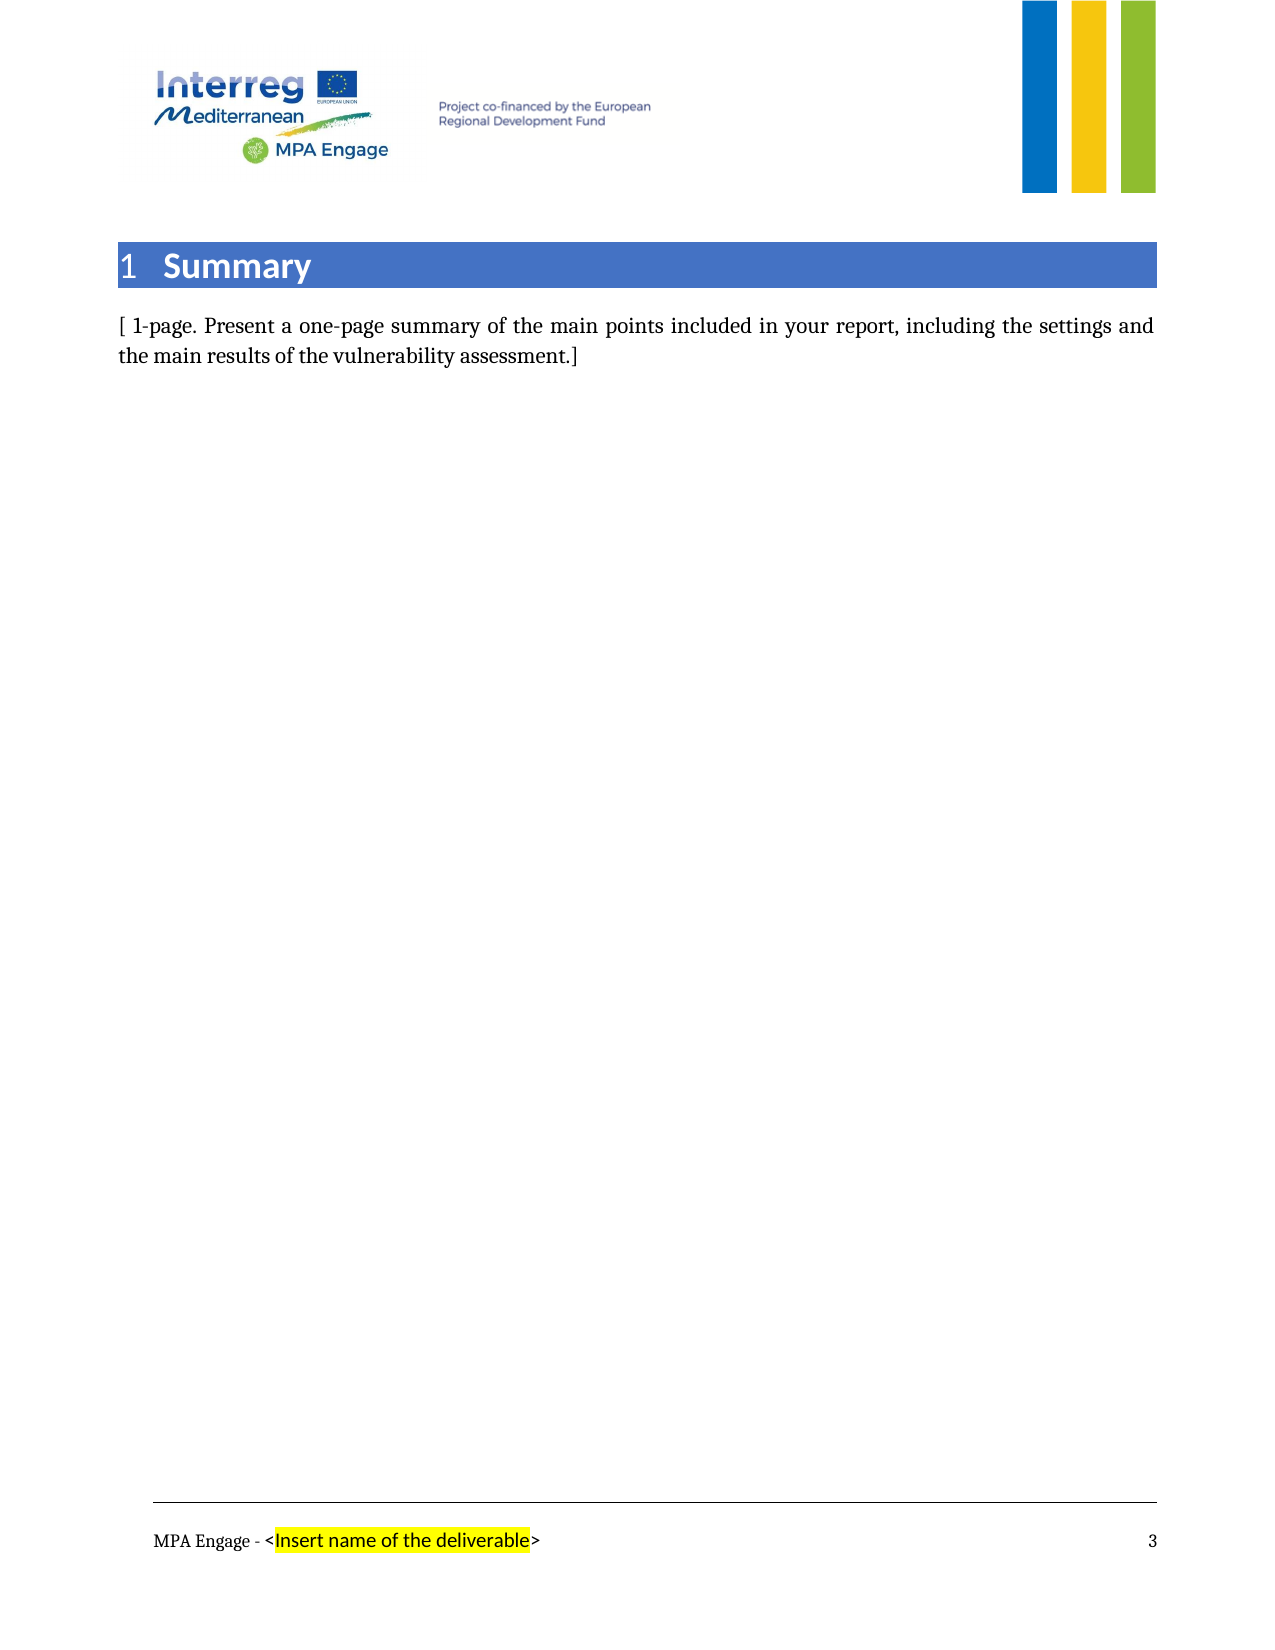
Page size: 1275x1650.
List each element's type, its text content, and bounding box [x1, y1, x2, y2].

picture [118, 44, 680, 182]
text [ 1-page. Present a one-page summary of the main points included in your report, including the settings and the main results of the vulnerability assessment.] [118, 313, 1157, 369]
subtitle Summary [118, 242, 1157, 288]
